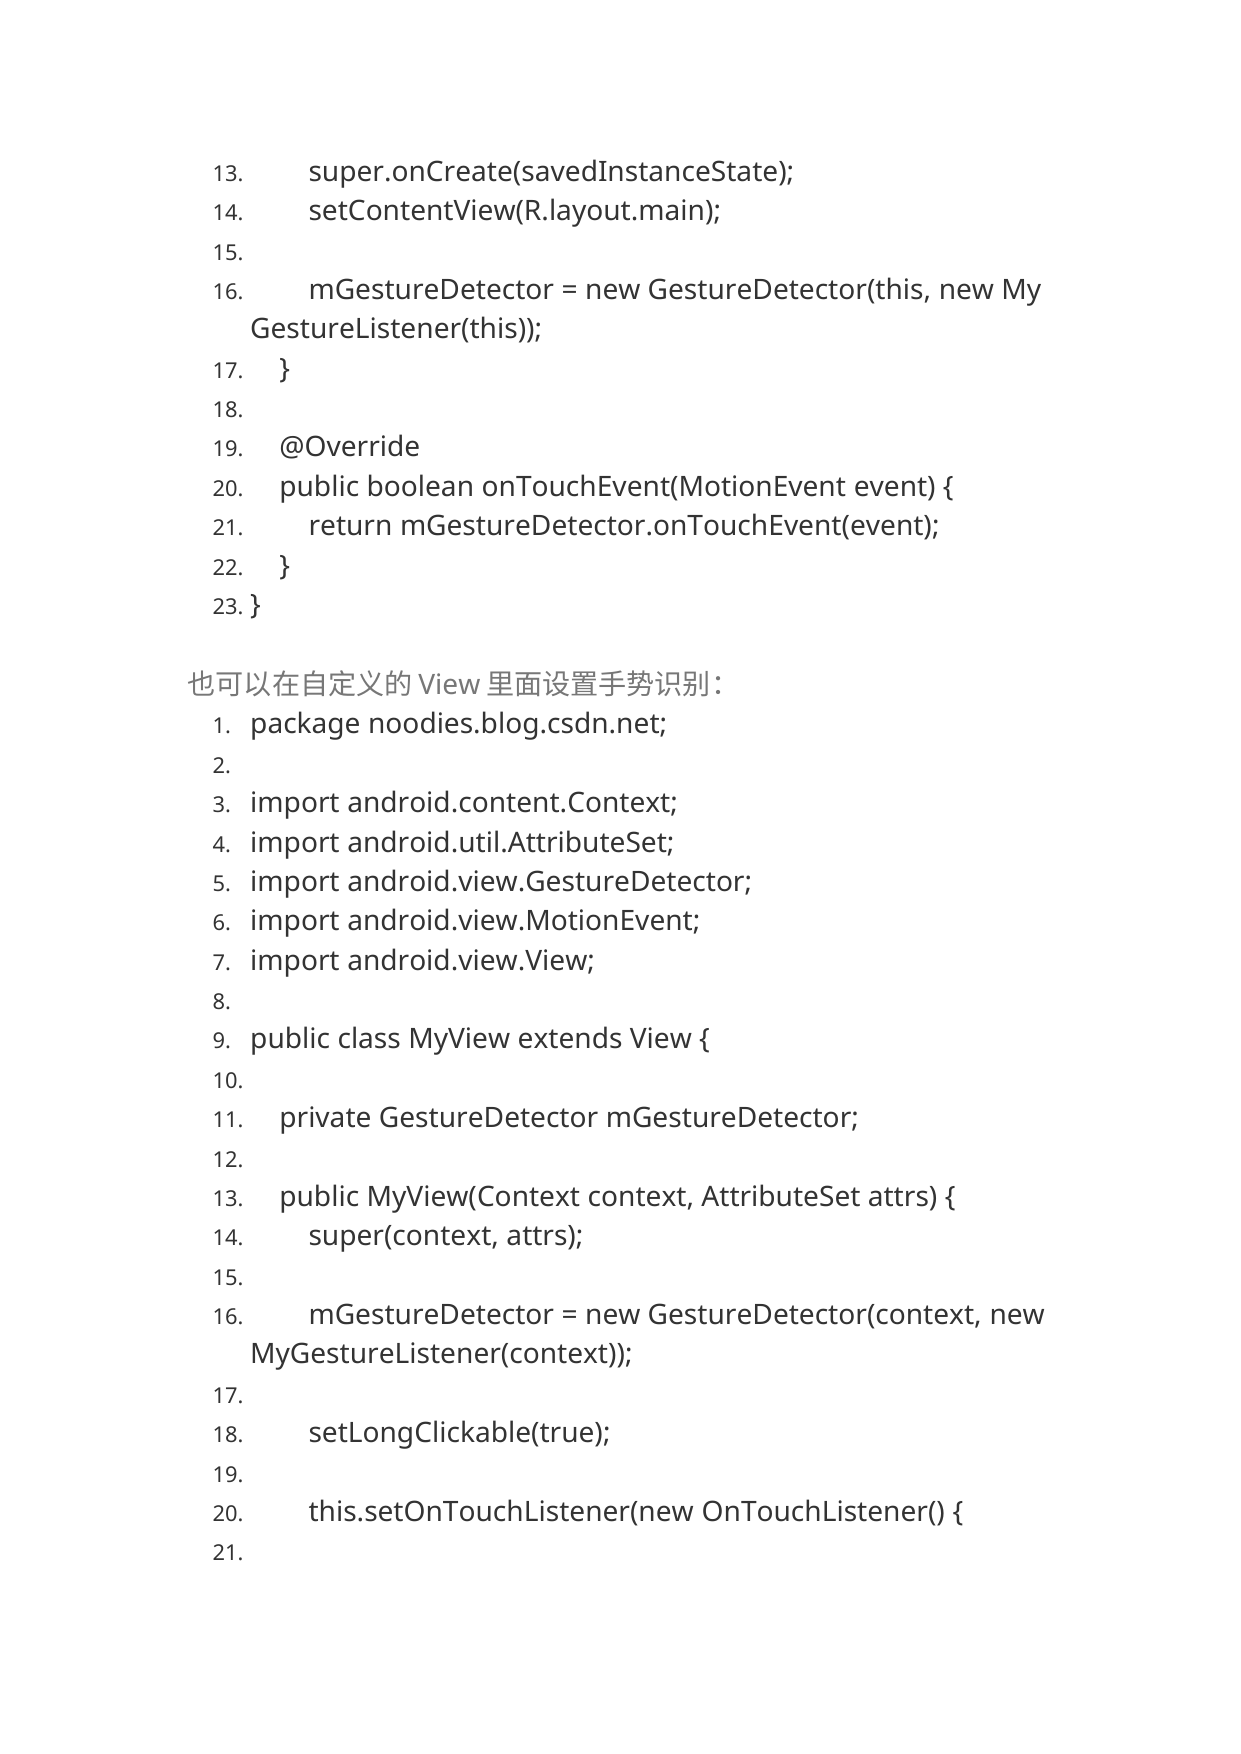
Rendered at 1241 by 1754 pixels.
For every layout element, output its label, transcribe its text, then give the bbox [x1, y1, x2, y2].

text 也可以在自定义的View里面设置手势识别： [187, 662, 1053, 703]
list import android.util.AttributeSet; [212, 821, 1053, 860]
list setLongClickable(true); [212, 1411, 1053, 1451]
list mGestureDetector = new GestureDetector(context, new MyGestureListener(context)); [212, 1293, 1053, 1372]
list } [212, 347, 1053, 386]
list private GestureDetector mGestureDetector; [212, 1096, 1053, 1136]
list } [212, 544, 1053, 583]
list super.onCreate(savedInstanceState); [212, 150, 1053, 189]
list setContentView(R.layout.main); [212, 189, 1053, 229]
list public MyView(Context context, AttributeSet attrs) { [212, 1175, 1053, 1214]
list } [212, 583, 1053, 622]
list super(context, attrs); [212, 1214, 1053, 1254]
list import android.content.Context; [212, 781, 1053, 821]
list import android.view.MotionEvent; [212, 899, 1053, 939]
list @Override [212, 426, 1053, 465]
list package noodies.blog.csdn.net; [212, 703, 1053, 742]
list public class MyView extends View { [212, 1018, 1053, 1057]
list mGestureDetector = new GestureDetector(this, new MyGestureListener(this)); [212, 268, 1053, 347]
list import android.view.GestureDetector; [212, 860, 1053, 899]
list this.setOnTouchListener(new OnTouchListener() { [212, 1490, 1053, 1529]
list public boolean onTouchEvent(MotionEvent event) { [212, 465, 1053, 504]
list return mGestureDetector.onTouchEvent(event); [212, 504, 1053, 544]
list import android.view.View; [212, 939, 1053, 978]
